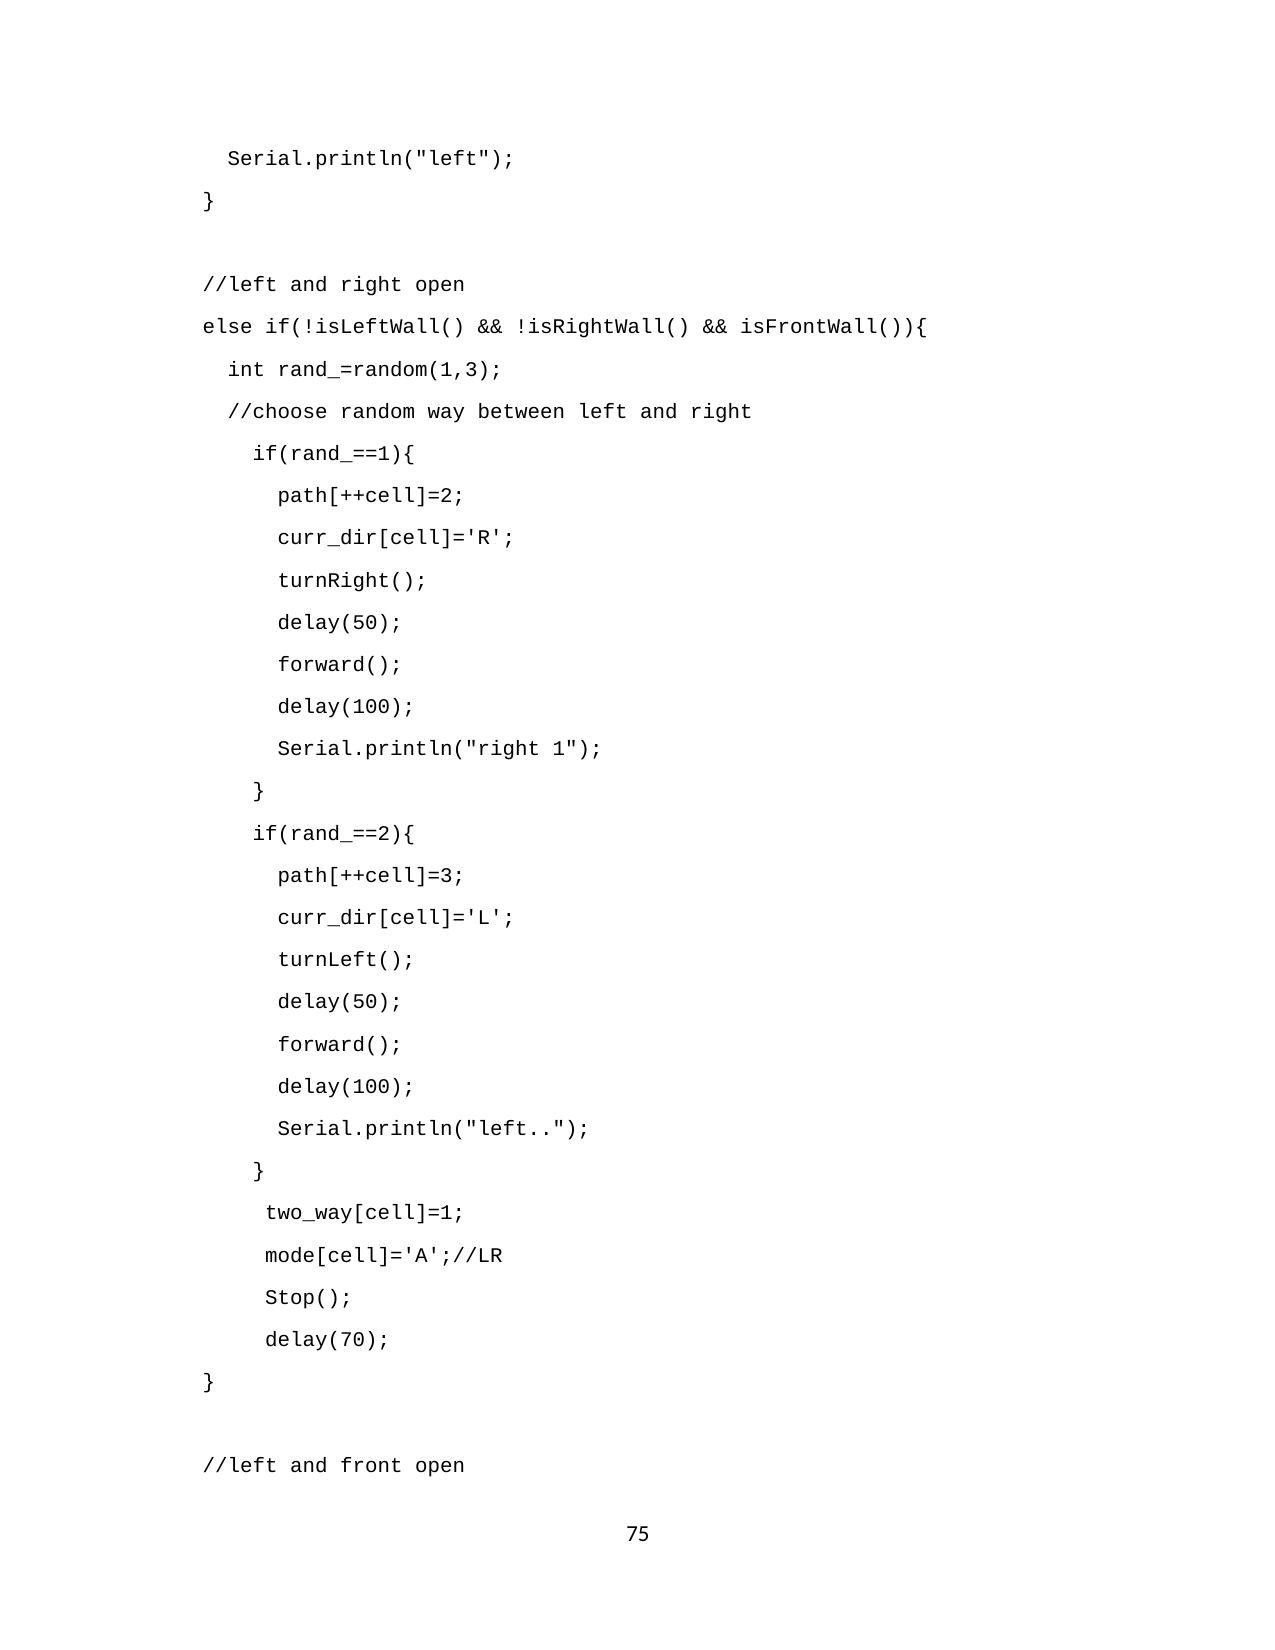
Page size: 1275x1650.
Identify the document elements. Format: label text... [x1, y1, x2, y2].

text Serial.println("right 1"); [177, 738, 1098, 762]
text Stop(); [177, 1287, 1098, 1310]
text two_way[cell]=1; [177, 1202, 1098, 1226]
text delay(50); [177, 612, 1098, 635]
text //choose random way between left and right [177, 401, 1098, 424]
text path[++cell]=3; [177, 865, 1098, 888]
text delay(100); [177, 696, 1098, 720]
text } [177, 1371, 1098, 1395]
text turnLeft(); [177, 949, 1098, 973]
text Serial.println("left.."); [177, 1118, 1098, 1142]
text //left and right open [177, 274, 1098, 298]
text } [177, 190, 1098, 213]
text curr_dir[cell]='R'; [177, 527, 1098, 551]
text //left and front open [177, 1456, 1098, 1479]
text int rand_=random(1,3); [177, 359, 1098, 382]
text turnRight(); [177, 569, 1098, 593]
text mode[cell]='A';//LR [177, 1244, 1098, 1268]
text } [177, 1160, 1098, 1184]
text } [177, 781, 1098, 804]
text else if(!isLeftWall() && !isRightWall() && isFrontWall()){ [177, 316, 1098, 340]
text if(rand_==2){ [177, 823, 1098, 846]
text delay(100); [177, 1076, 1098, 1099]
text path[++cell]=2; [177, 485, 1098, 509]
text Serial.println("left"); [177, 148, 1098, 171]
text delay(70); [177, 1329, 1098, 1353]
text if(rand_==1){ [177, 443, 1098, 467]
text forward(); [177, 1034, 1098, 1057]
text curr_dir[cell]='L'; [177, 907, 1098, 931]
text forward(); [177, 654, 1098, 678]
text delay(50); [177, 991, 1098, 1015]
